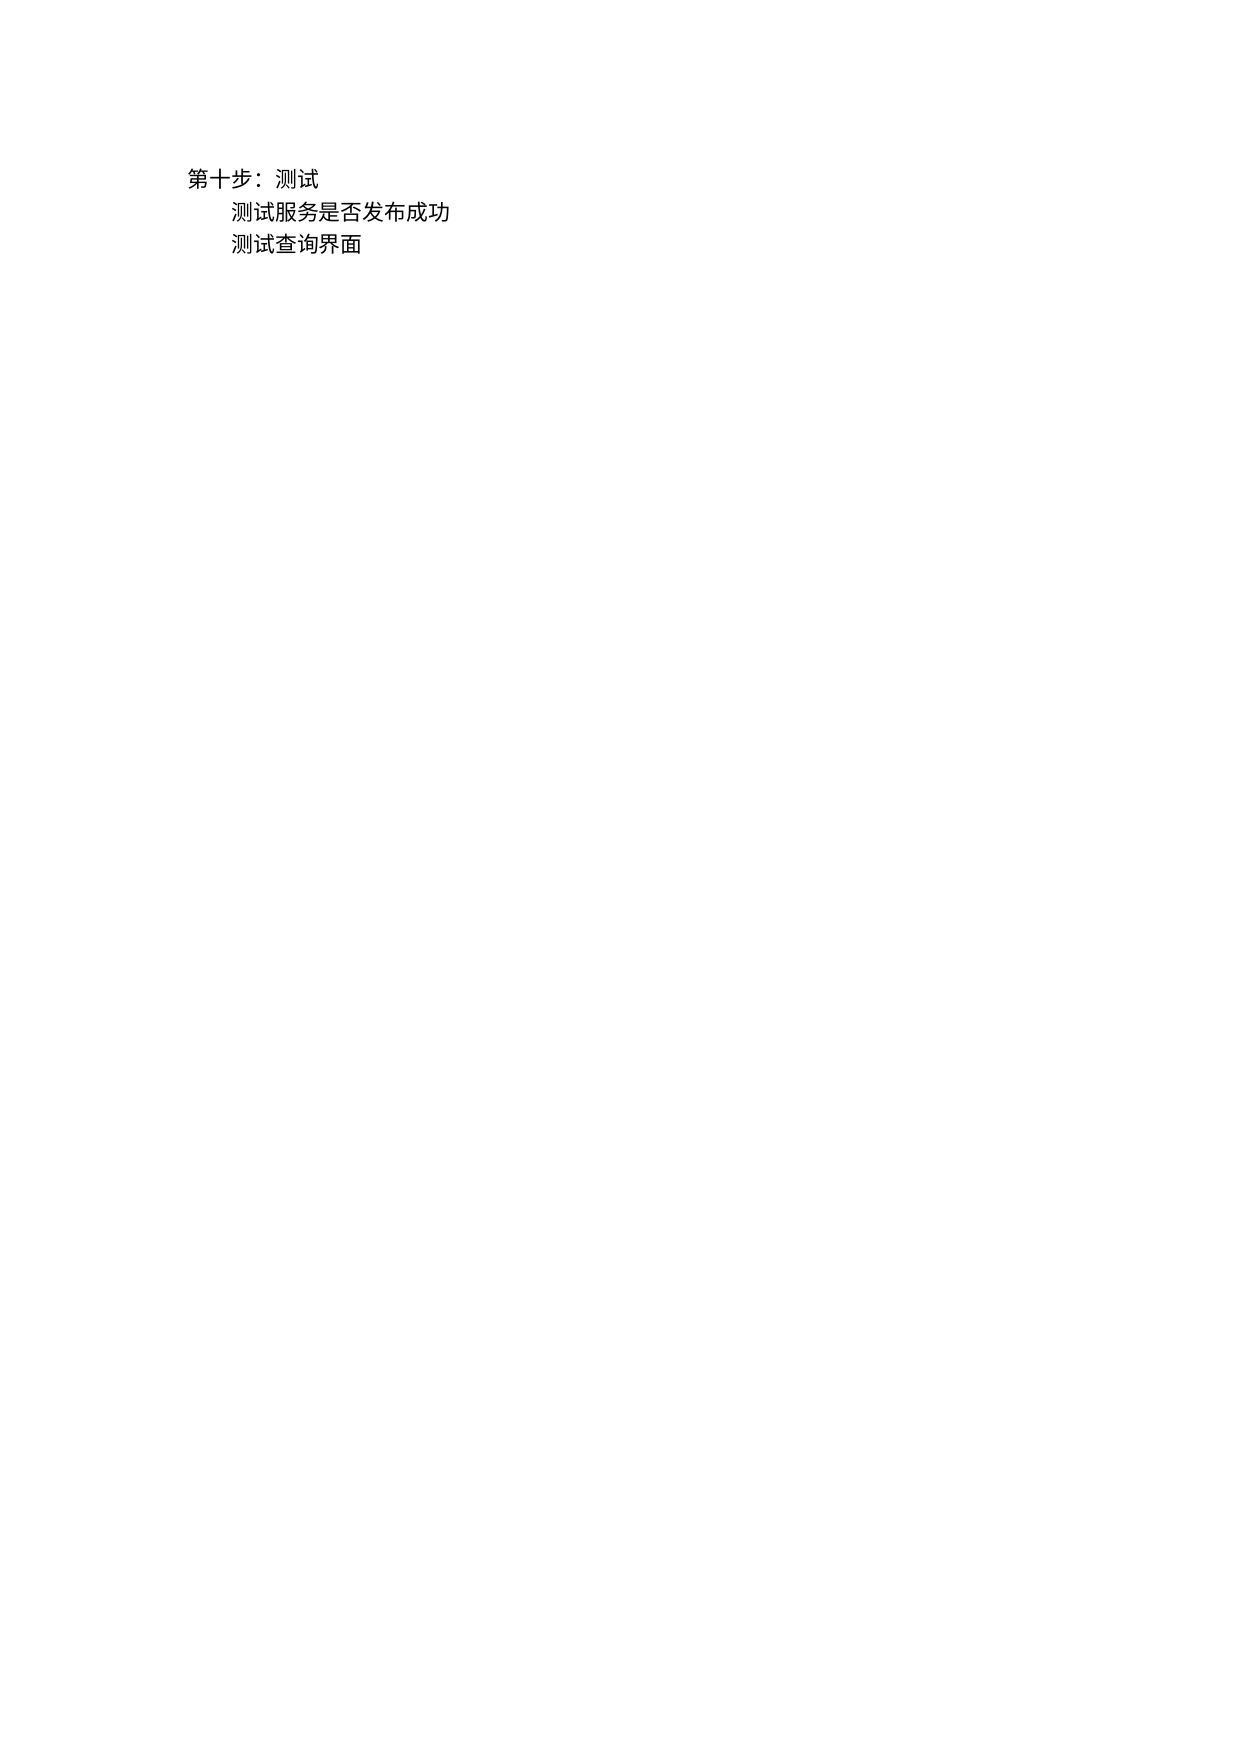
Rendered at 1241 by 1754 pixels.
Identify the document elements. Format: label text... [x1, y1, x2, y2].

text 测试服务是否发布成功 [187, 194, 1053, 227]
text 测试查询界面 [187, 227, 1053, 259]
text 第十步：测试 [187, 162, 1053, 194]
